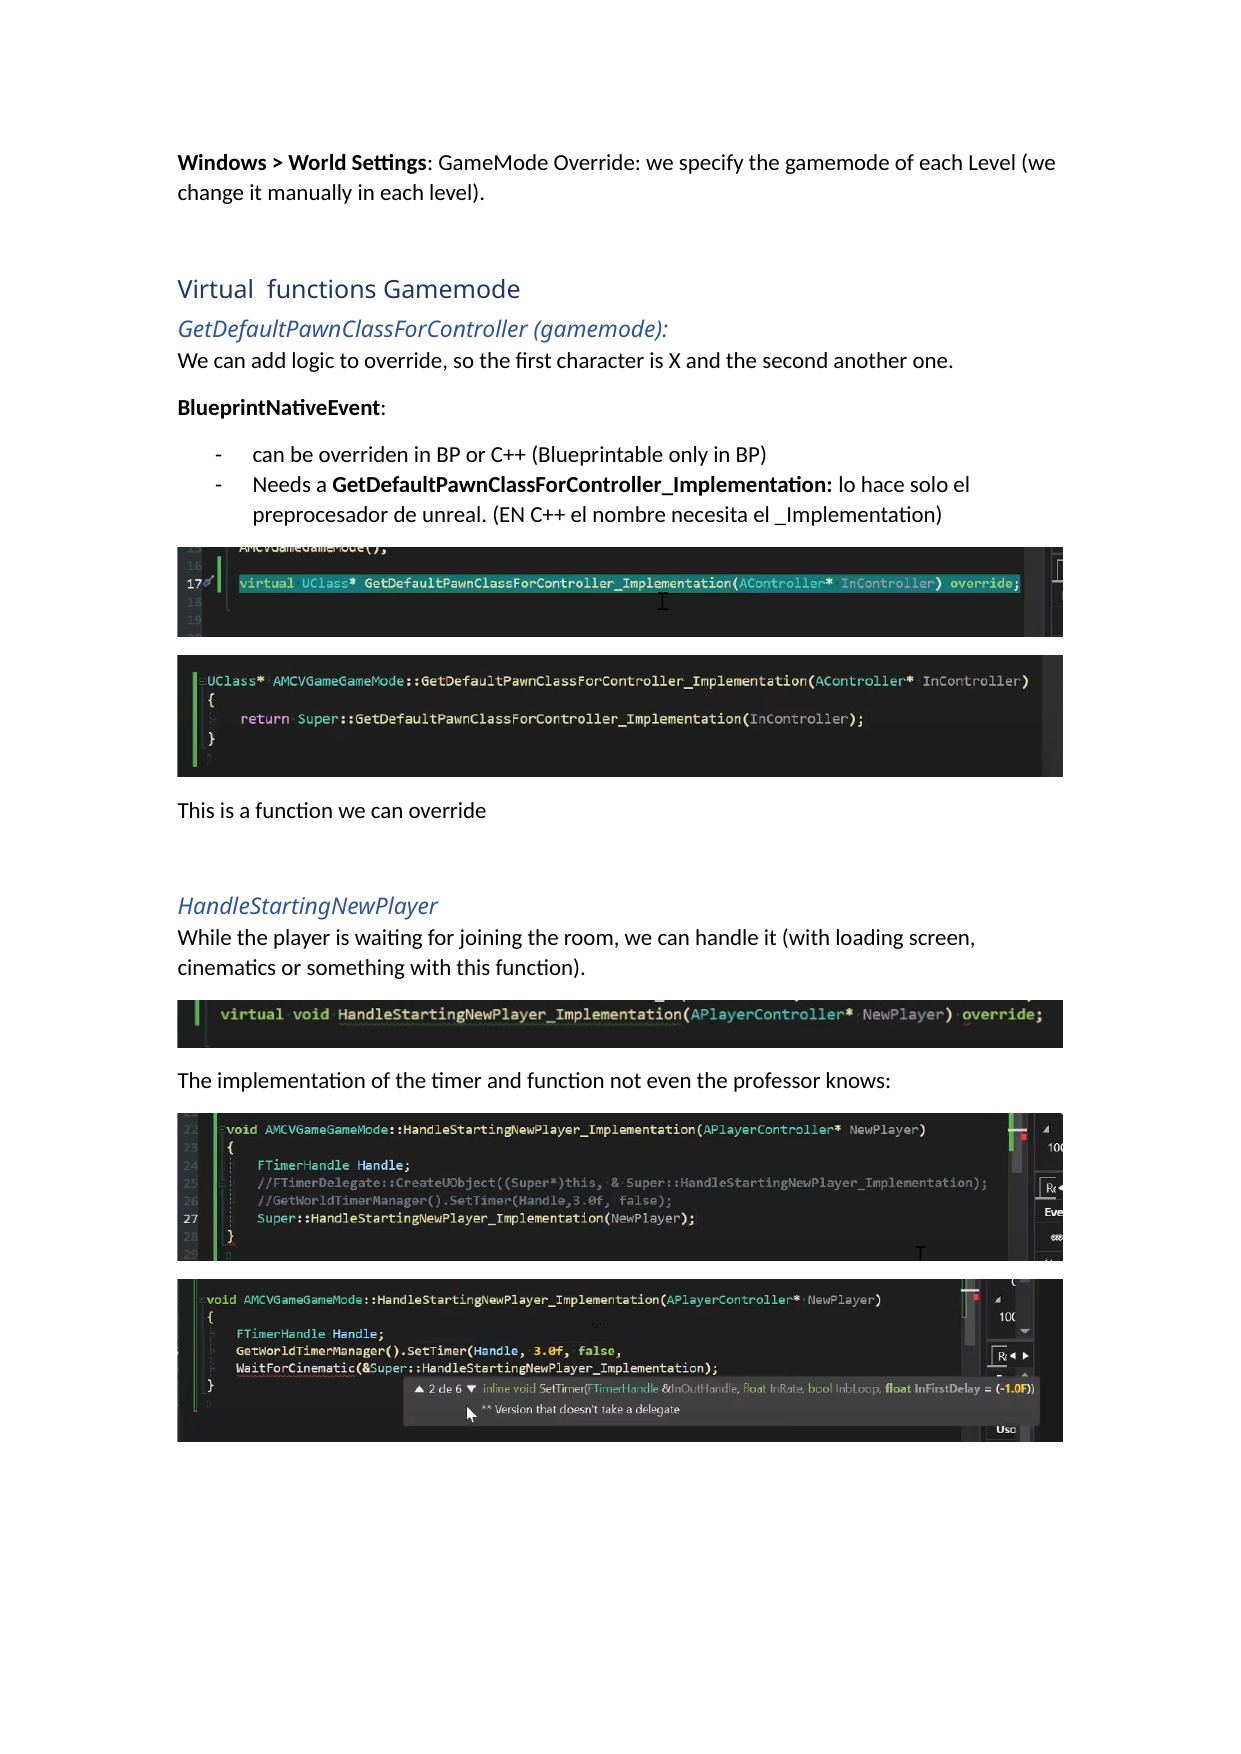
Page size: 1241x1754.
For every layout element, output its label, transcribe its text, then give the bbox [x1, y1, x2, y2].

subtitle HandleStartingNewPlayer [177, 889, 1063, 921]
picture [177, 547, 1063, 637]
picture [177, 1279, 1063, 1442]
text BlueprintNativeEvent: [177, 393, 1063, 421]
list can be overriden in BP or C++ (Blueprintable only in BP) [215, 440, 1063, 468]
text This is a function we can override [177, 796, 1063, 824]
text Windows > World Settings: GameMode Override: we specify the gamemode of each Level (we change it manually in each level). [177, 148, 1063, 206]
list Needs a GetDefaultPawnClassForController_Implementation: lo hace solo el preprocesador de unreal. (EN C++ el nombre necesita el _Implementation) [215, 470, 1063, 528]
text While the player is waiting for joining the room, we can handle it (with loading screen, cinematics or something with this function). [177, 923, 1063, 982]
subtitle GetDefaultPawnClassForController (gamemode): [177, 312, 1063, 344]
picture [177, 1113, 1063, 1261]
text We can add logic to override, so the first character is X and the second another one. [177, 346, 1063, 374]
picture [177, 1000, 1063, 1048]
text The implementation of the timer and function not even the professor knows: [177, 1067, 1063, 1095]
picture [177, 655, 1063, 777]
subtitle Virtual functions Gamemode [177, 272, 1063, 306]
